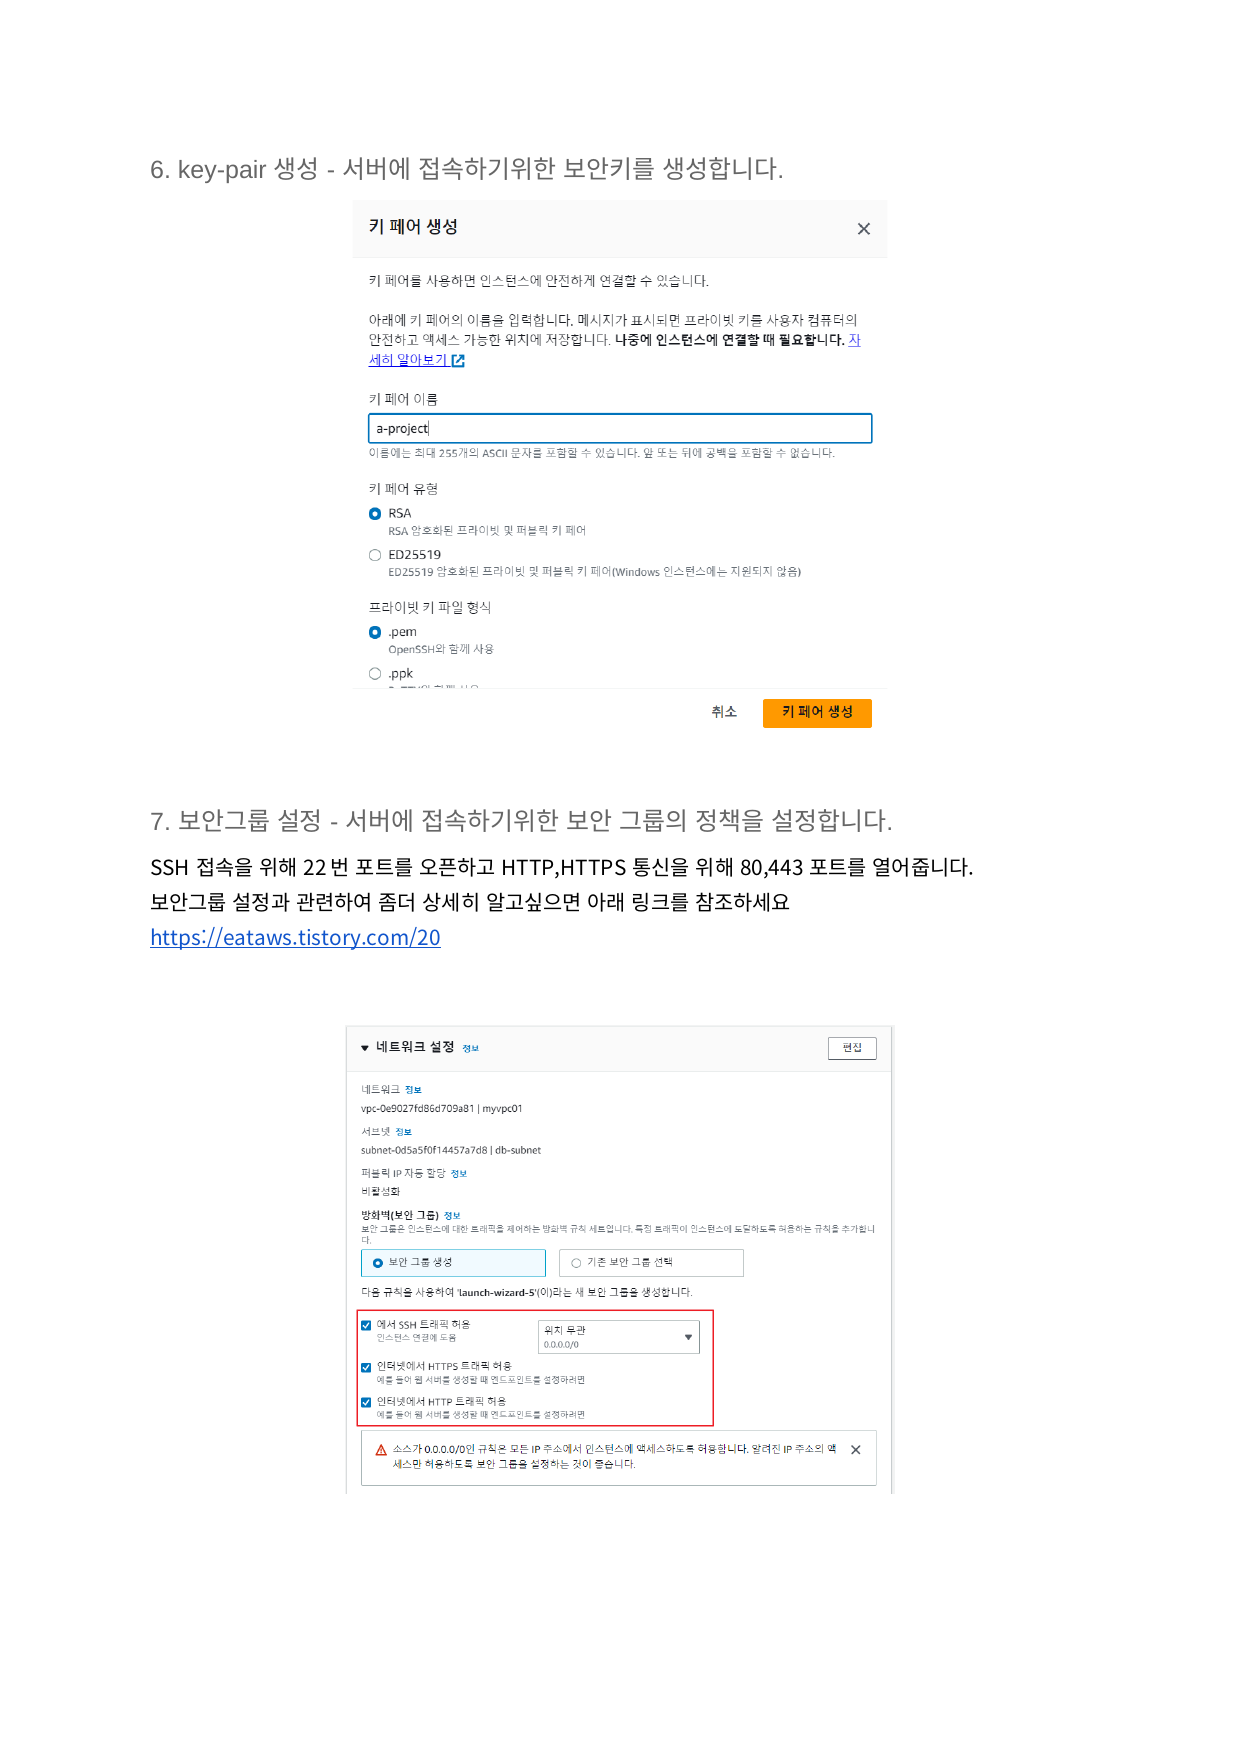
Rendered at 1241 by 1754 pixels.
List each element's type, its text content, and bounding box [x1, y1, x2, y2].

text 보안그룹 설정과 관련하여 좀더 상세히 알고싶으면 아래 링크를 참조하세요 [150, 886, 1090, 916]
subtitle 7. 보안그룹 설정 - 서버에 접속하기위한 보안 그룹의 정책을 설정합니다. [150, 802, 1090, 838]
picture [352, 200, 888, 734]
picture [345, 1025, 895, 1494]
text https://eataws.tistory.com/20 [150, 921, 1090, 951]
text SSH 접속을 위해 22번 포트를 오픈하고 HTTP,HTTPS 통신을 위해 80,443 포트를 열어줍니다. [150, 852, 1090, 882]
subtitle 6. key-pair 생성 - 서버에 접속하기위한 보안키를 생성합니다. [150, 150, 1090, 186]
